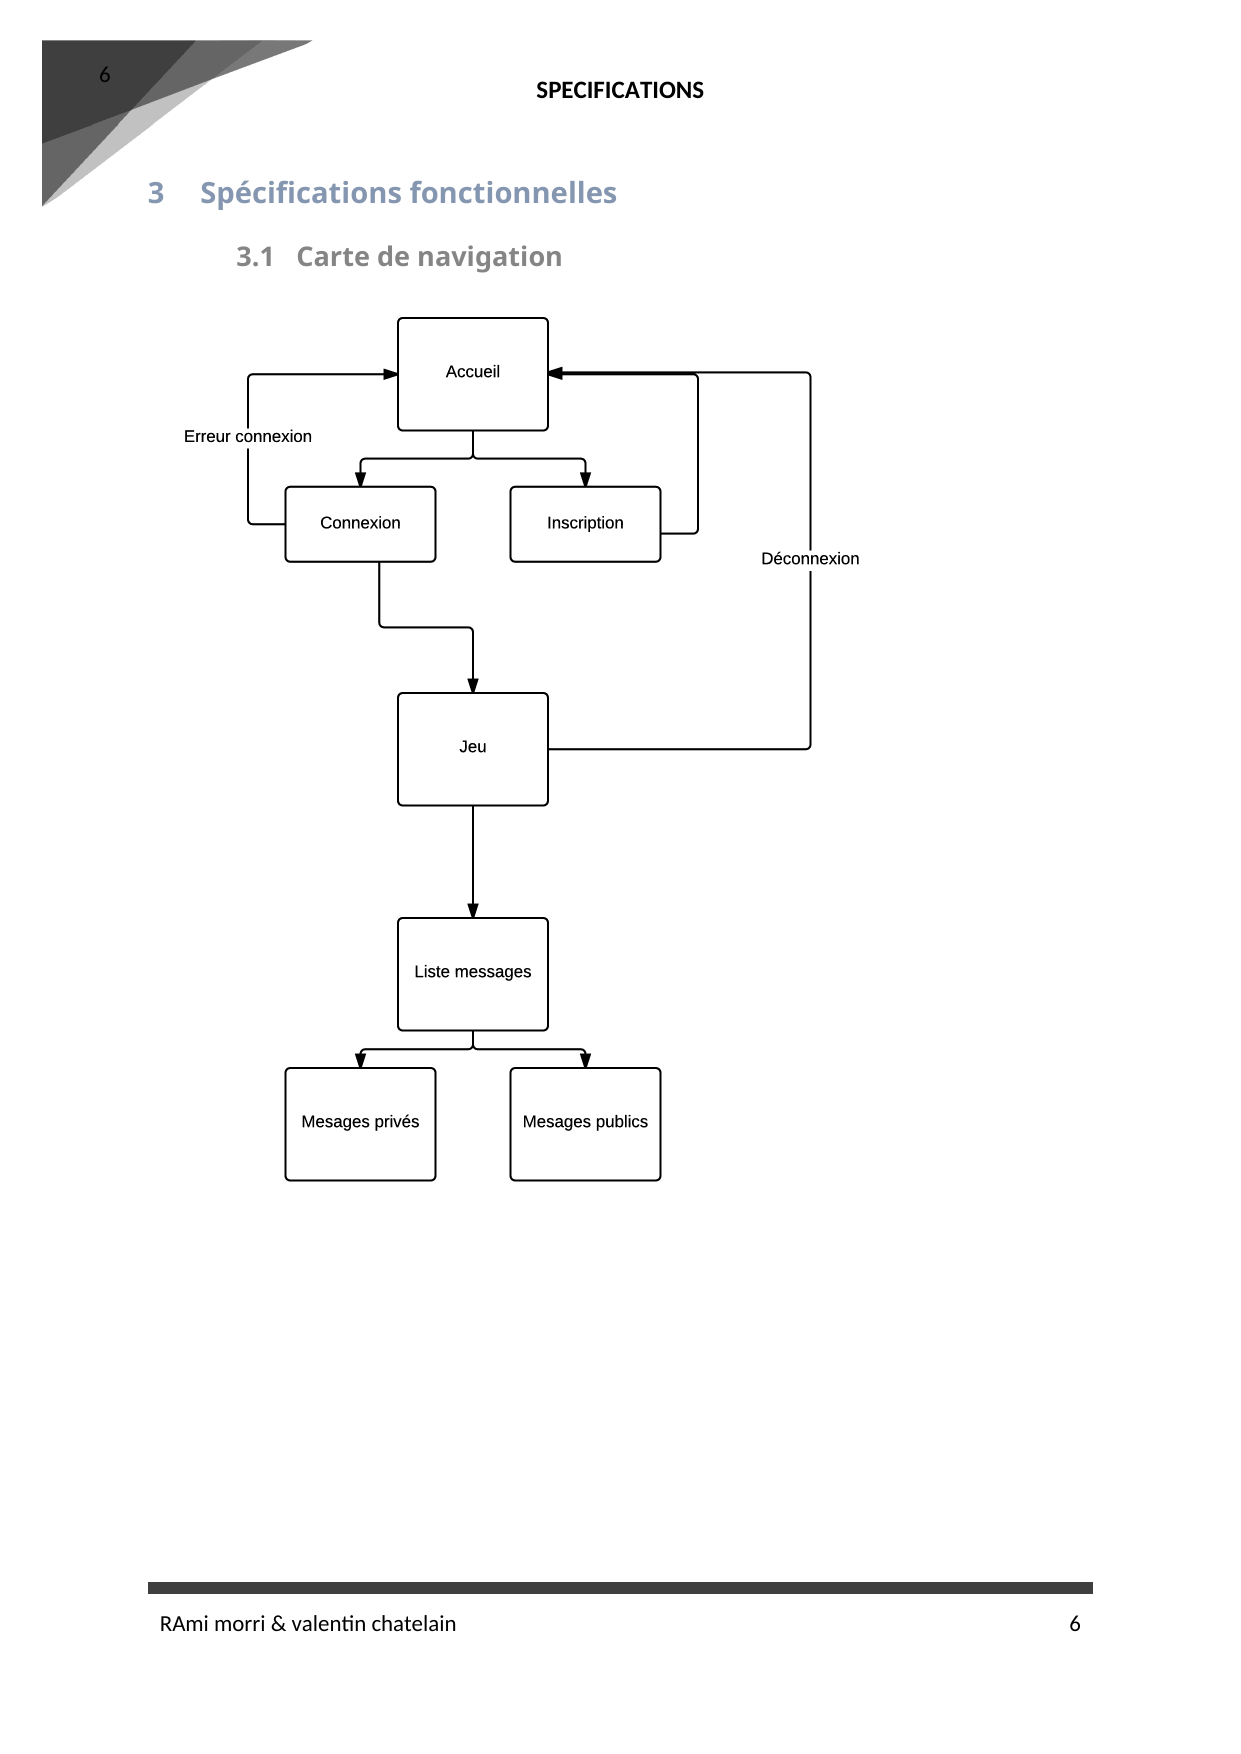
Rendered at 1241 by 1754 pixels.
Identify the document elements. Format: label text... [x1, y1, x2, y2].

subtitle Spécifications fonctionnelles [148, 173, 1093, 212]
picture [147, 280, 898, 1218]
subtitle Carte de navigation [236, 237, 1093, 274]
picture [42, 40, 315, 209]
